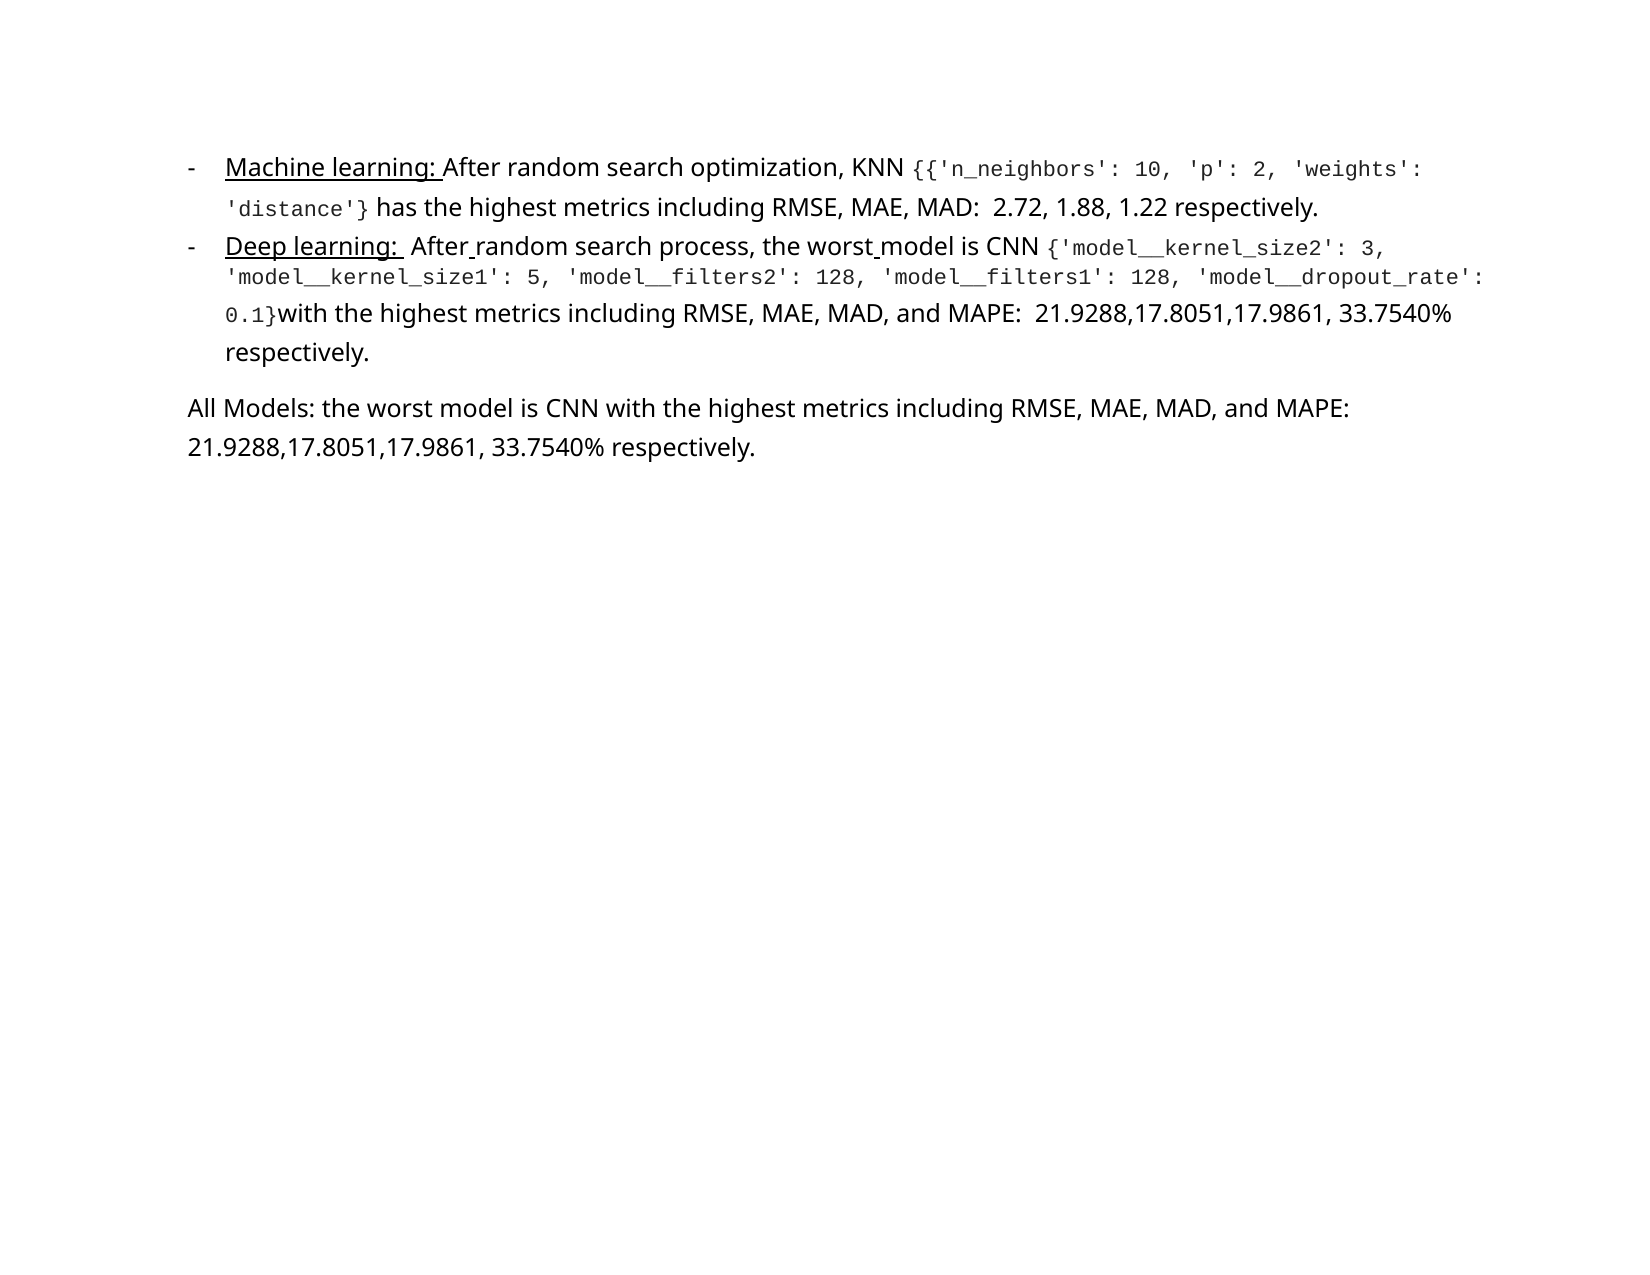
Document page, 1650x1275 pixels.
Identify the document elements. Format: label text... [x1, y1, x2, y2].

list Machine learning: After random search optimization, KNN {{'n_neighbors': 10, 'p': 2, 'weights': 'distance'} has the highest metrics including RMSE, MAE, MAD: 2.72, 1.88, 1.22 respectively. [187, 150, 1500, 223]
text All Models: the worst model is CNN with the highest metrics including RMSE, MAE, MAD, and MAPE: 21.9288,17.8051,17.9861, 33.7540% respectively. [187, 391, 1500, 464]
list Deep learning: After random search process, the worst model is CNN {'model__kernel_size2': 3, 'model__kernel_size1': 5, 'model__filters2': 128, 'model__filters1': 128, 'model__dropout_rate': 0.1}with the highest metrics including RMSE, MAE, MAD, and MAPE: 21.9288,17.8051,17.9861, 33.7540% respectively. [187, 228, 1500, 369]
